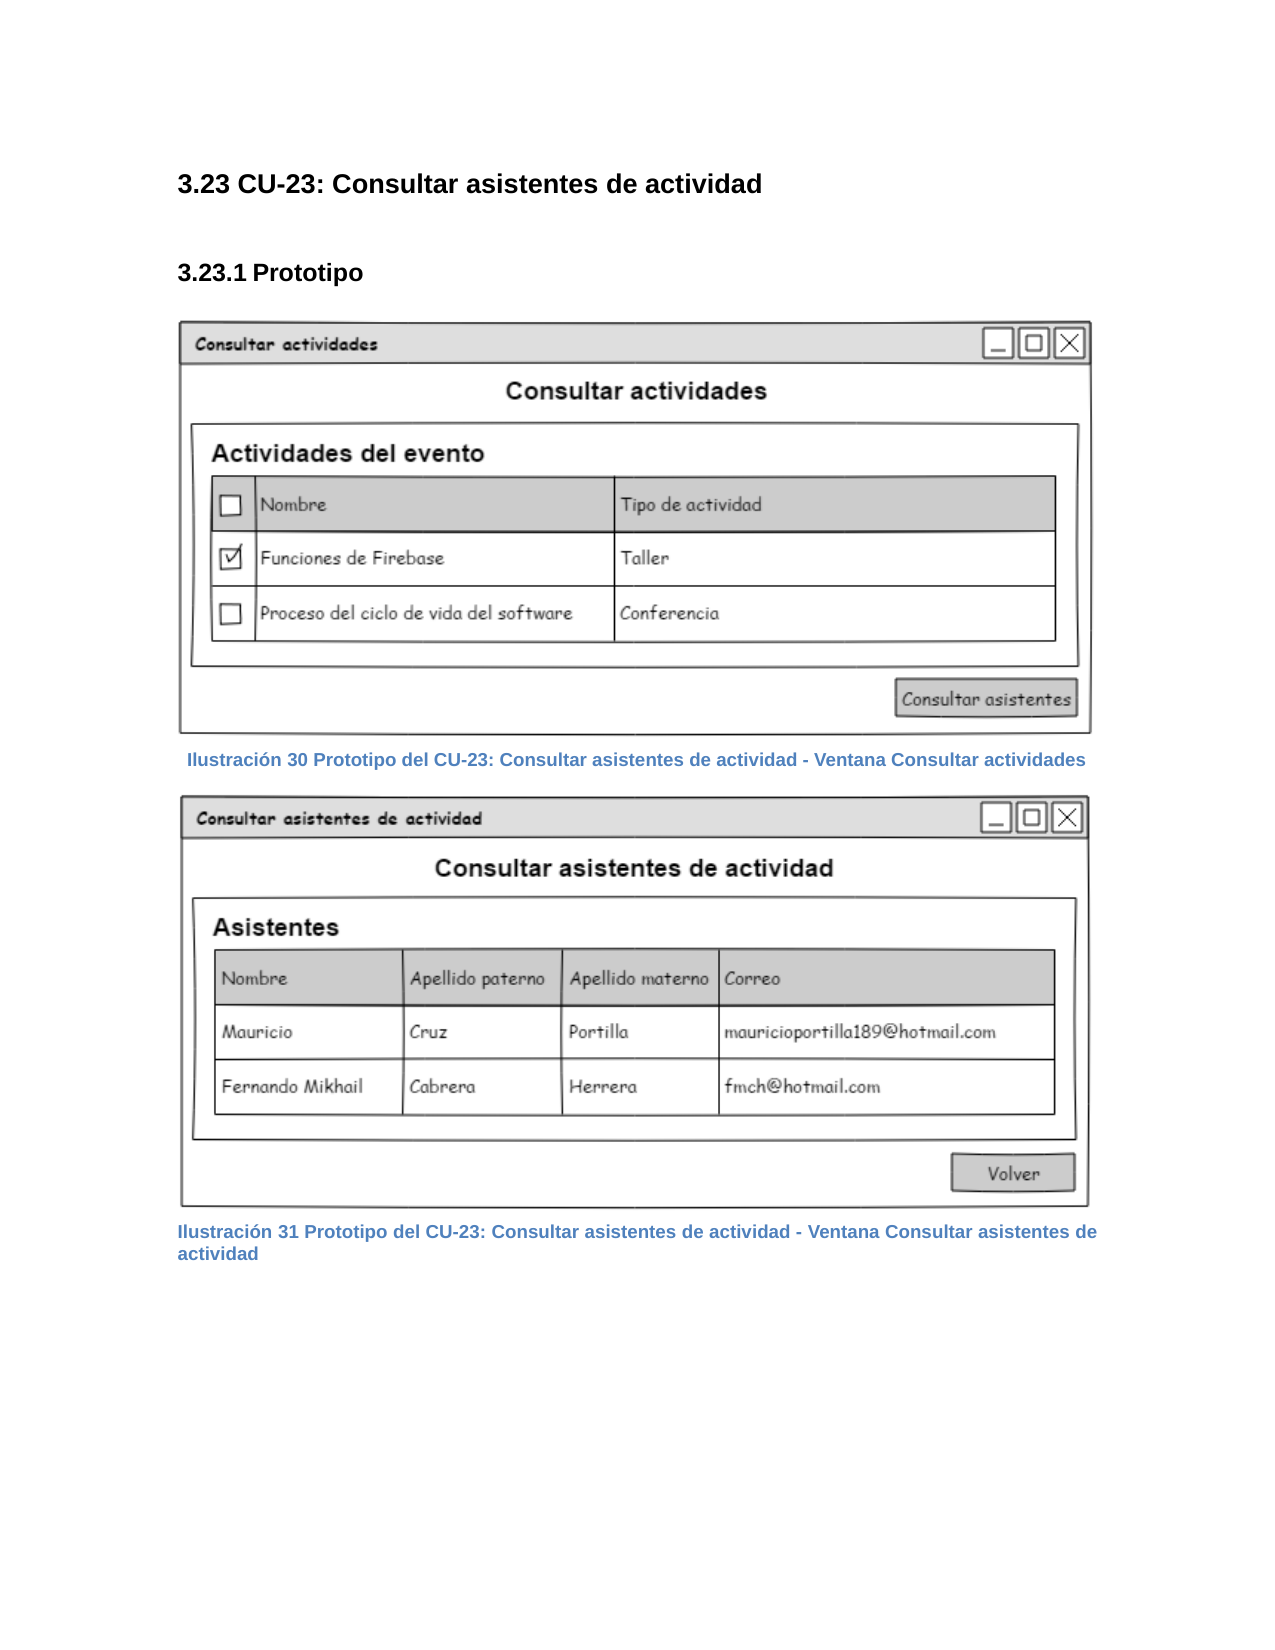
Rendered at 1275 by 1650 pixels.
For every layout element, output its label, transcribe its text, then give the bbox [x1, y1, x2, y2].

picture [177, 318, 1098, 740]
subtitle Prototipo [177, 258, 1098, 287]
subtitle CU-23: Consultar asistentes de actividad [177, 168, 1098, 200]
picture [176, 788, 1097, 1219]
